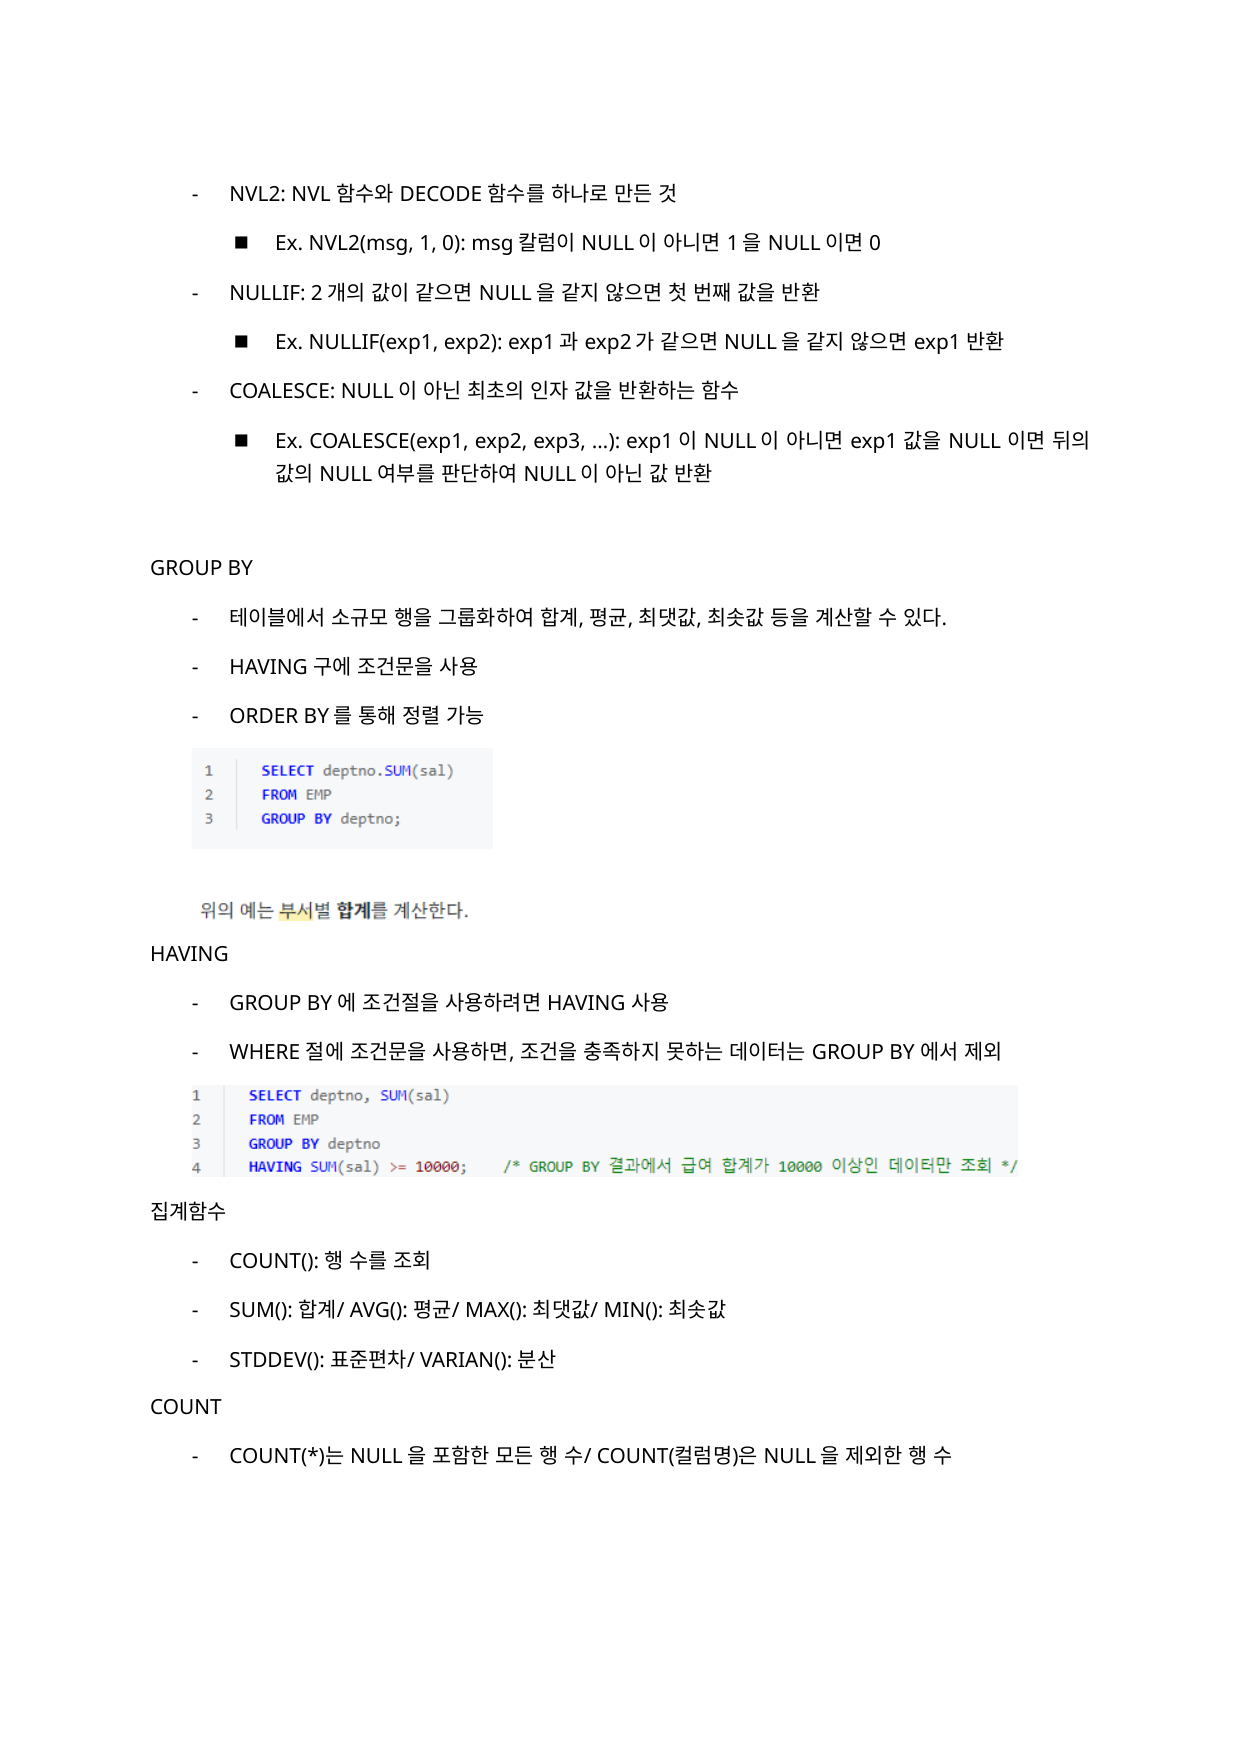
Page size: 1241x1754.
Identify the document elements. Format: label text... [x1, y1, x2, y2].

text COUNT [150, 1392, 1090, 1421]
list Ex. NULLIF(exp1, exp2): exp1과 exp2가 같으면 NULL을 같지 않으면 exp1 반환 [233, 325, 1090, 356]
list COUNT(): 행 수를 조회 [192, 1244, 1090, 1275]
list STDDEV(): 표준편차/ VARIAN(): 분산 [192, 1343, 1090, 1373]
list Ex. COALESCE(exp1, exp2, exp3, …): exp1이 NULL이 아니면 exp1 값을 NULL 이면 뒤의 값의 NULL 여부를 판단하여 NULL이 아닌 값 반환 [233, 424, 1090, 487]
text 집계함수 [150, 1195, 1090, 1225]
list 테이블에서 소규모 행을 그룹화하여 합계, 평균, 최댓값, 최솟값 등을 계산할 수 있다. [192, 601, 1090, 631]
list SUM(): 합계/ AVG(): 평균/ MAX(): 최댓값/ MIN(): 최솟값 [192, 1294, 1090, 1324]
list NULLIF: 2개의 값이 같으면 NULL을 같지 않으면 첫 번째 값을 반환 [192, 276, 1090, 306]
text HAVING [150, 939, 1090, 967]
list ORDER BY를 통해 정렬 가능 [192, 699, 1090, 730]
list WHERE 절에 조건문을 사용하면, 조건을 충족하지 못하는 데이터는 GROUP BY 에서 제외 [192, 1036, 1090, 1066]
list NVL2: NVL 함수와 DECODE 함수를 하나로 만든 것 [192, 177, 1090, 207]
text GROUP BY [150, 553, 1090, 582]
list COUNT(*)는 NULL을 포함한 모든 행 수/ COUNT(컬럼명)은 NULL을 제외한 행 수 [192, 1440, 1090, 1470]
picture [191, 748, 493, 921]
picture [191, 1085, 1018, 1177]
list HAVING 구에 조건문을 사용 [192, 650, 1090, 680]
list GROUP BY 에 조건절을 사용하려면 HAVING 사용 [192, 986, 1090, 1017]
list COALESCE: NULL이 아닌 최초의 인자 값을 반환하는 함수 [192, 375, 1090, 405]
list Ex. NVL2(msg, 1, 0): msg칼럼이 NULL이 아니면 1을 NULL이면 0 [233, 227, 1090, 257]
